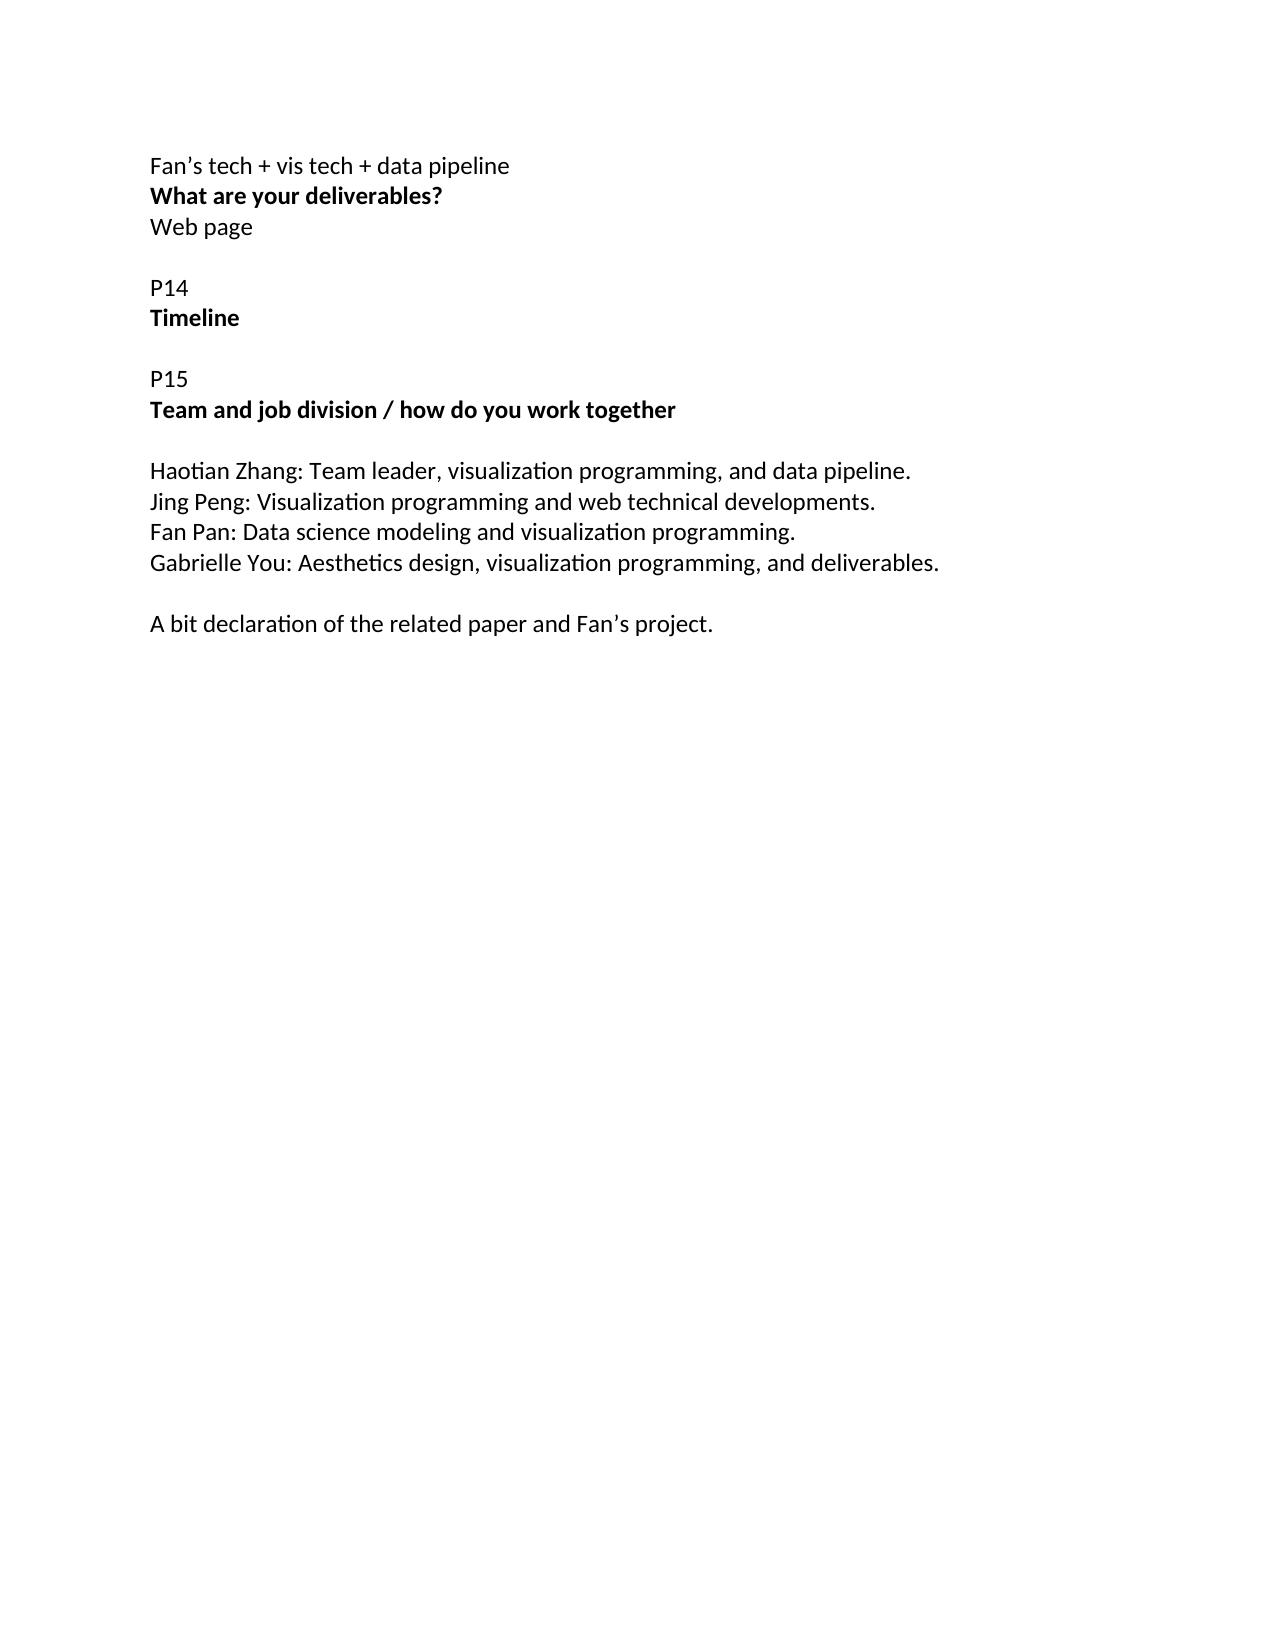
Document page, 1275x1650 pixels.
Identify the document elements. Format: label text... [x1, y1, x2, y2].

text Team and job division / how do you work together [150, 394, 1125, 425]
text A bit declaration of the related paper and Fan’s project. [150, 608, 1125, 638]
text P14 [150, 272, 1125, 303]
text Timeline [150, 303, 1125, 333]
text Haotian Zhang: Team leader, visualization programming, and data pipeline. [150, 455, 1125, 486]
text Web page [150, 211, 1125, 242]
text Fan’s tech + vis tech + data pipeline [150, 150, 1125, 181]
text P15 [150, 364, 1125, 394]
text Jing Peng: Visualization programming and web technical developments. [150, 486, 1125, 516]
text Gabrielle You: Aesthetics design, visualization programming, and deliverables. [150, 547, 1125, 577]
text Fan Pan: Data science modeling and visualization programming. [150, 516, 1125, 547]
text What are your deliverables? [150, 181, 1125, 211]
